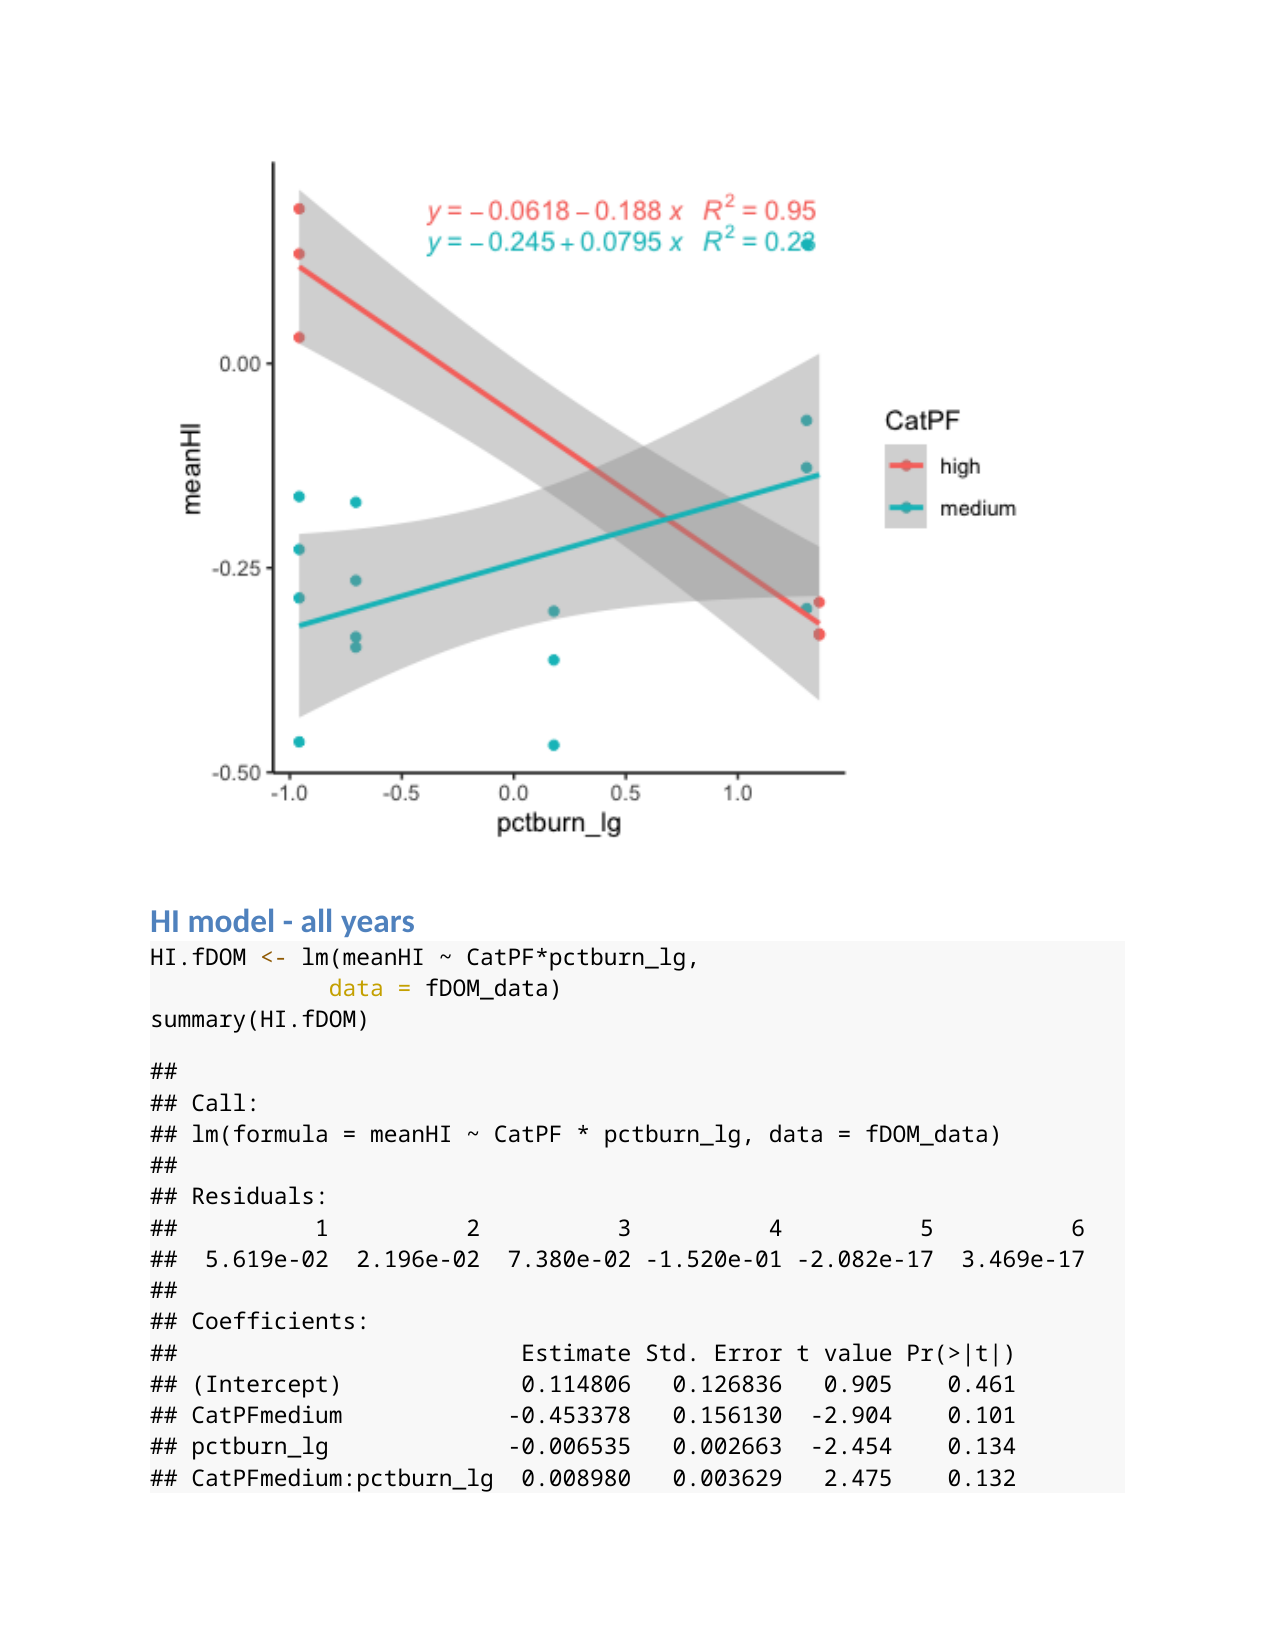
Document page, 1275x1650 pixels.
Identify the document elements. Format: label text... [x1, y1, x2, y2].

subtitle HI model - all years [150, 900, 1125, 941]
picture [168, 150, 1044, 850]
text HI.fDOM <- lm(meanHI ~ CatPF*pctburn_lg, data = fDOM_data) summary(HI.fDOM) [370, 941, 1125, 1034]
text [150, 1055, 1125, 1493]
